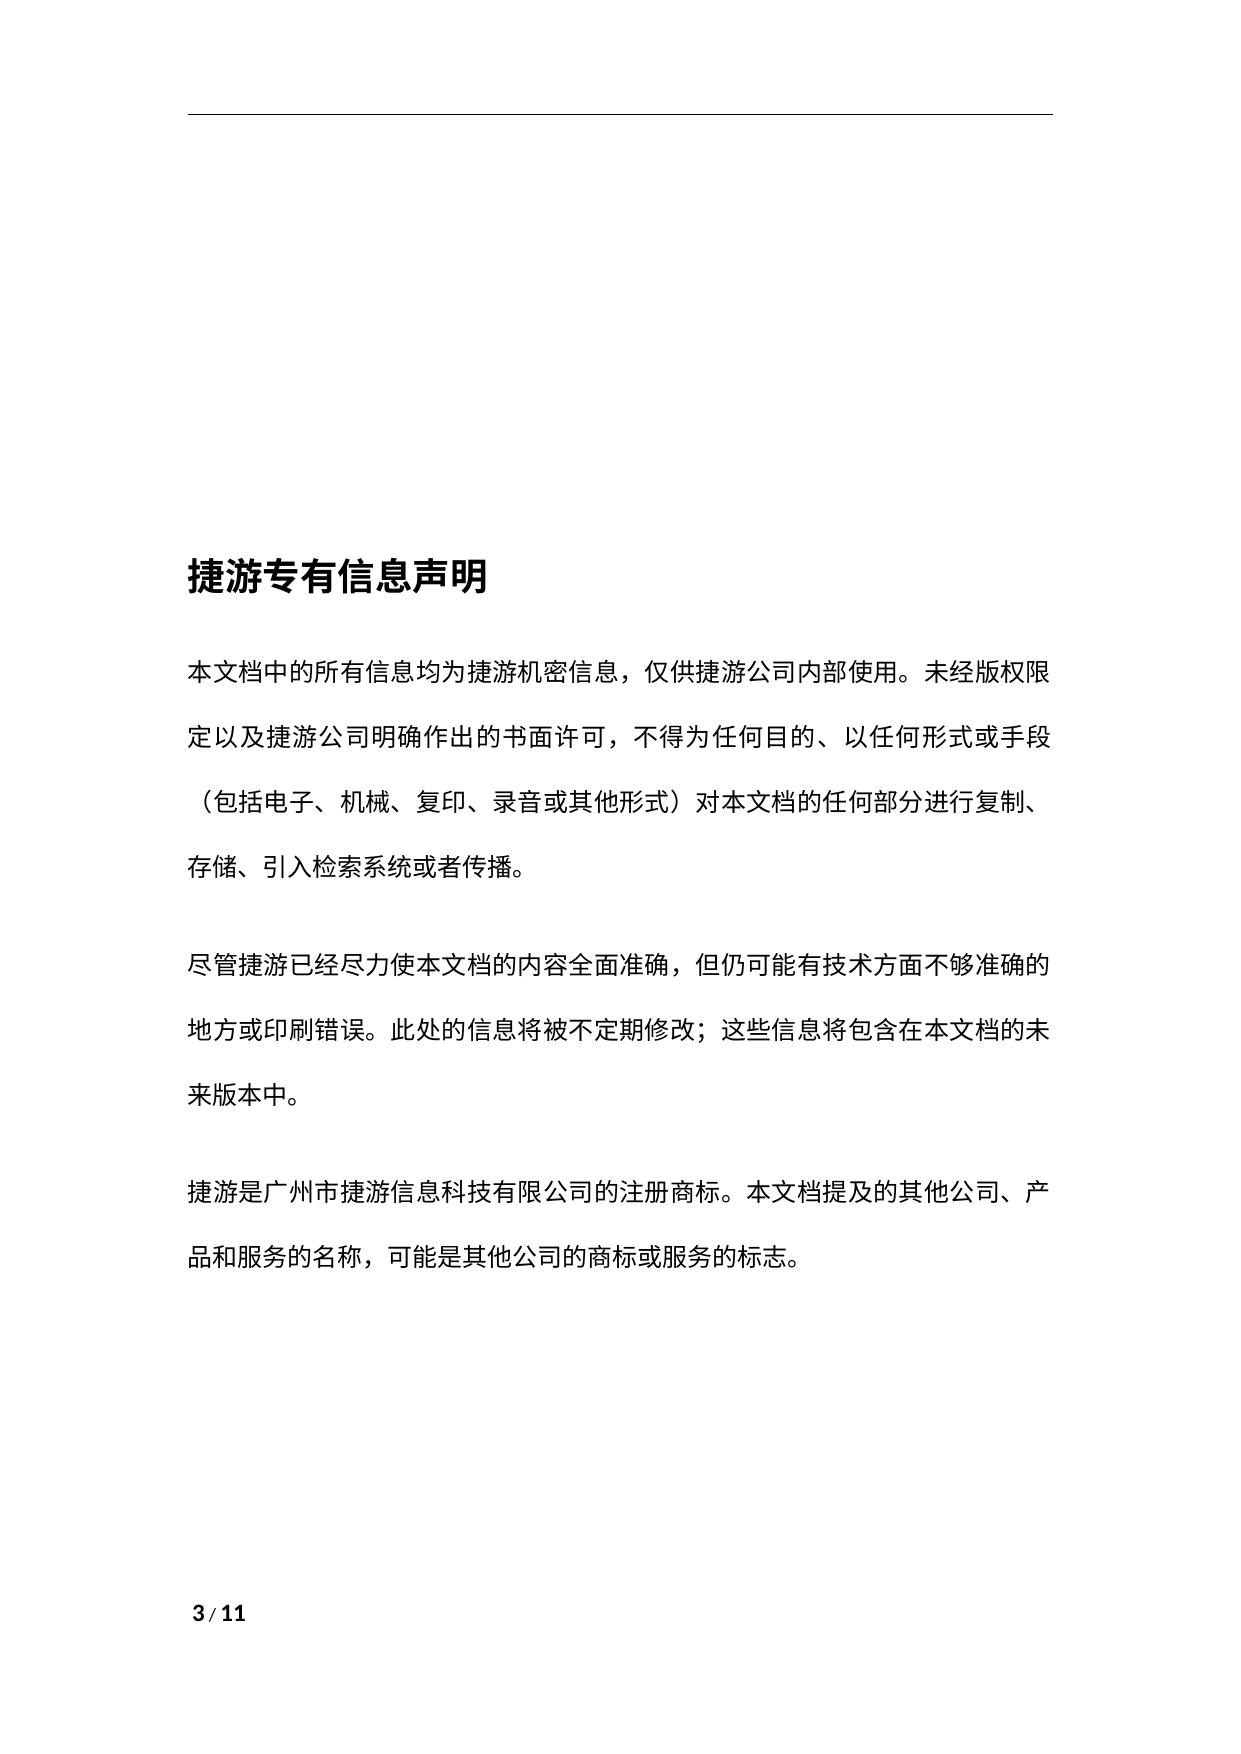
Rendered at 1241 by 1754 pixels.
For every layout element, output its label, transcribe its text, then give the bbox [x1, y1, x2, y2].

text 本文档中的所有信息均为捷游机密信息，仅供捷游公司内部使用。未经版权限定以及捷游公司明确作出的书面许可，不得为任何目的、以任何形式或手段（包括电子、机械、复印、录音或其他形式）对本文档的任何部分进行复制、存储、引入检索系统或者传播。 [187, 638, 1053, 898]
text 捷游专有信息声明 [187, 541, 1053, 606]
text 捷游是广州市捷游信息科技有限公司的注册商标。本文档提及的其他公司、产品和服务的名称，可能是其他公司的商标或服务的标志。 [187, 1158, 1053, 1288]
text 尽管捷游已经尽力使本文档的内容全面准确，但仍可能有技术方面不够准确的地方或印刷错误。此处的信息将被不定期修改；这些信息将包含在本文档的未来版本中。 [187, 931, 1053, 1126]
